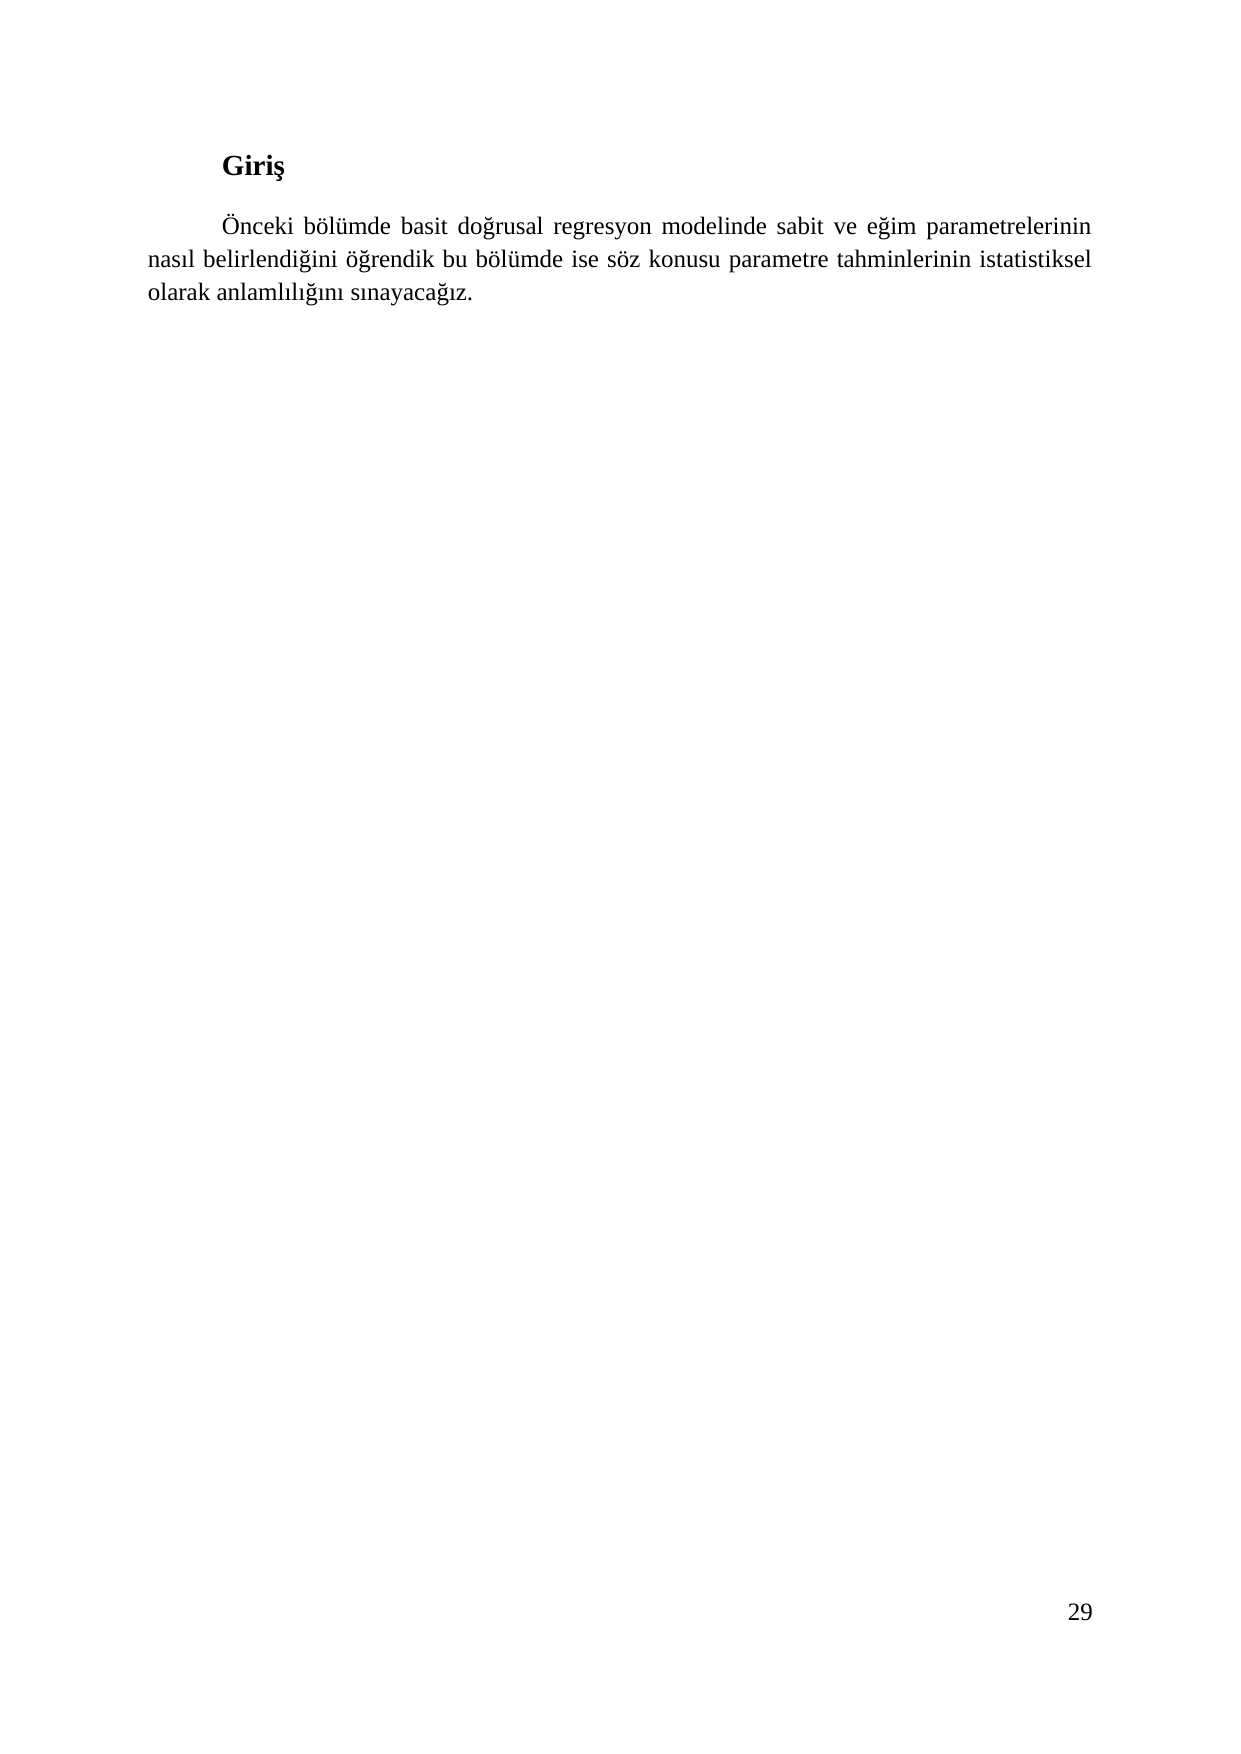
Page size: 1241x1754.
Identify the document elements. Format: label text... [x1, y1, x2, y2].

text Önceki bölümde basit doğrusal regresyon modelinde sabit ve eğim parametrelerinin nasıl belirlendiğini öğrendik bu bölümde ise söz konusu parametre tahminlerinin istatistiksel olarak anlamlılığını sınayacağız. [148, 211, 1092, 306]
list Giriş [148, 148, 1092, 181]
